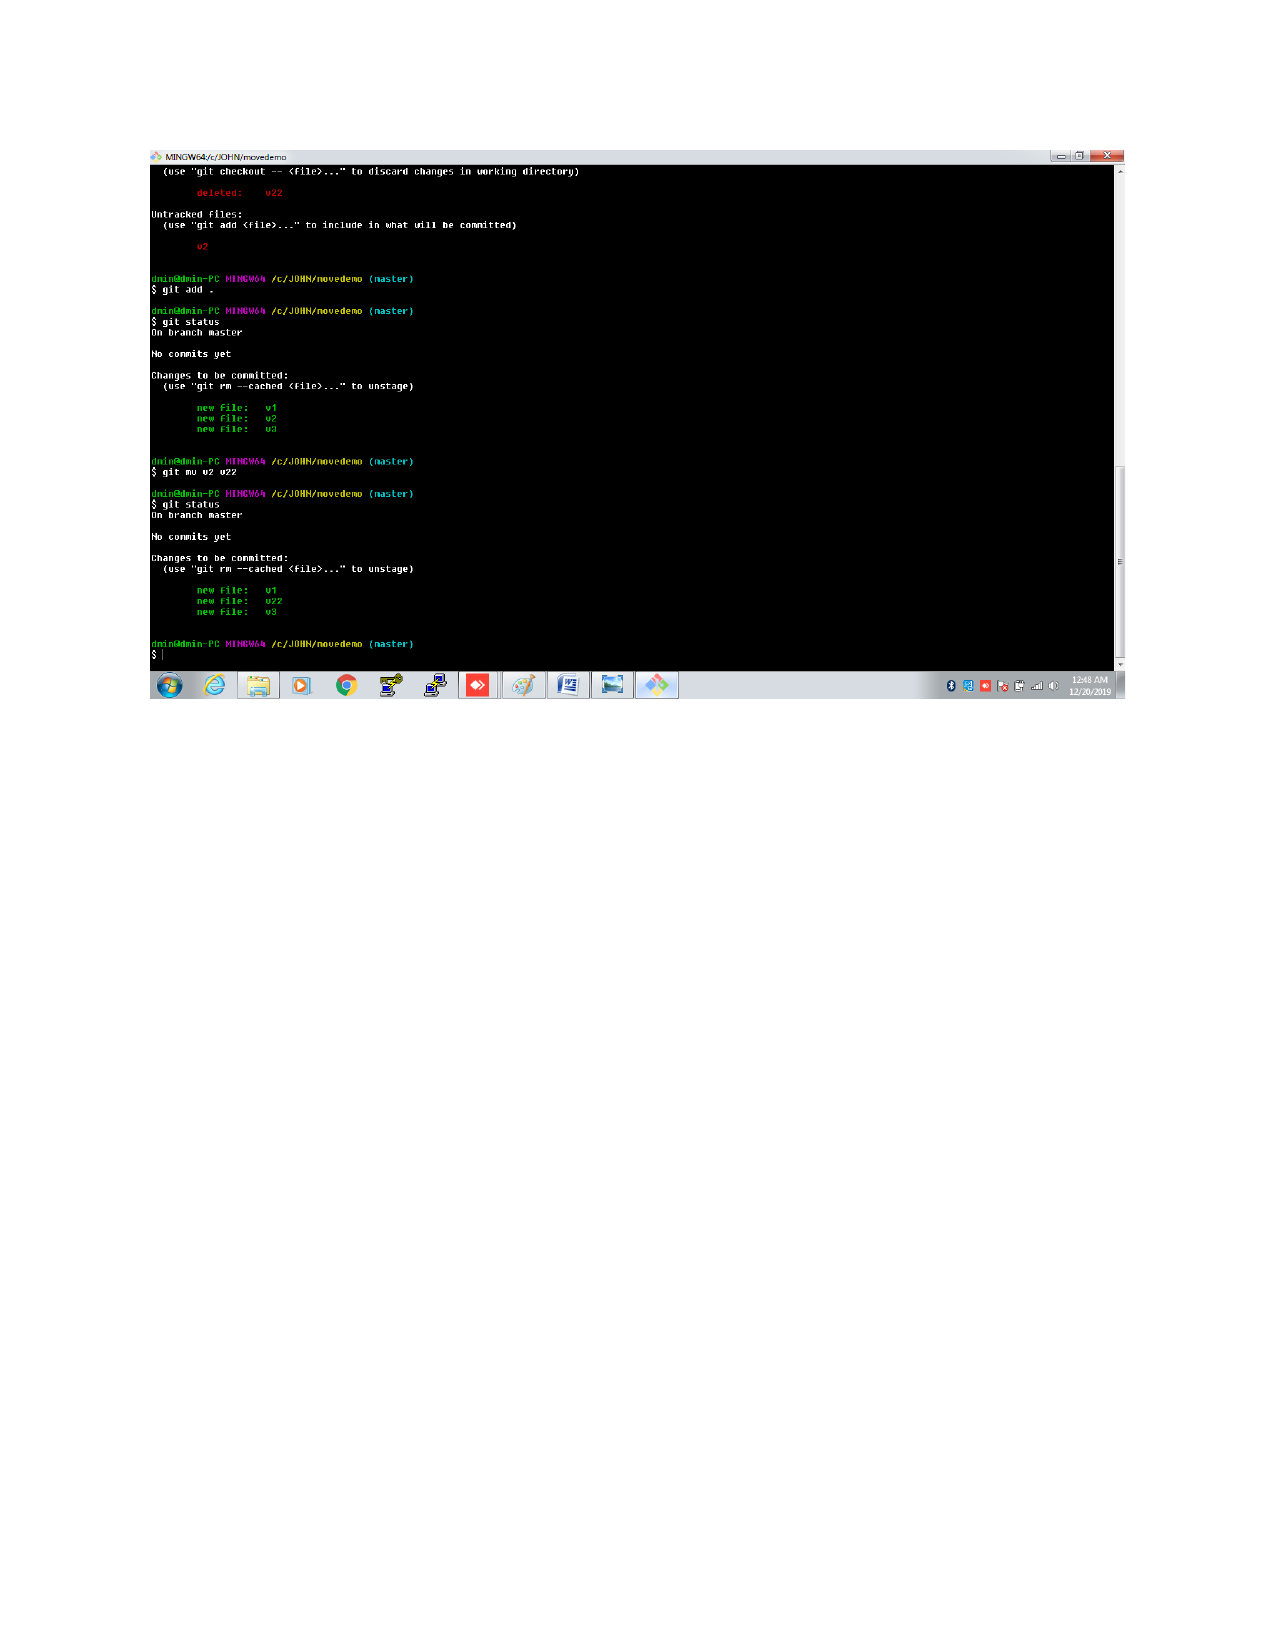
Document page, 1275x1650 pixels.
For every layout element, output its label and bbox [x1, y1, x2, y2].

picture [150, 150, 1125, 699]
